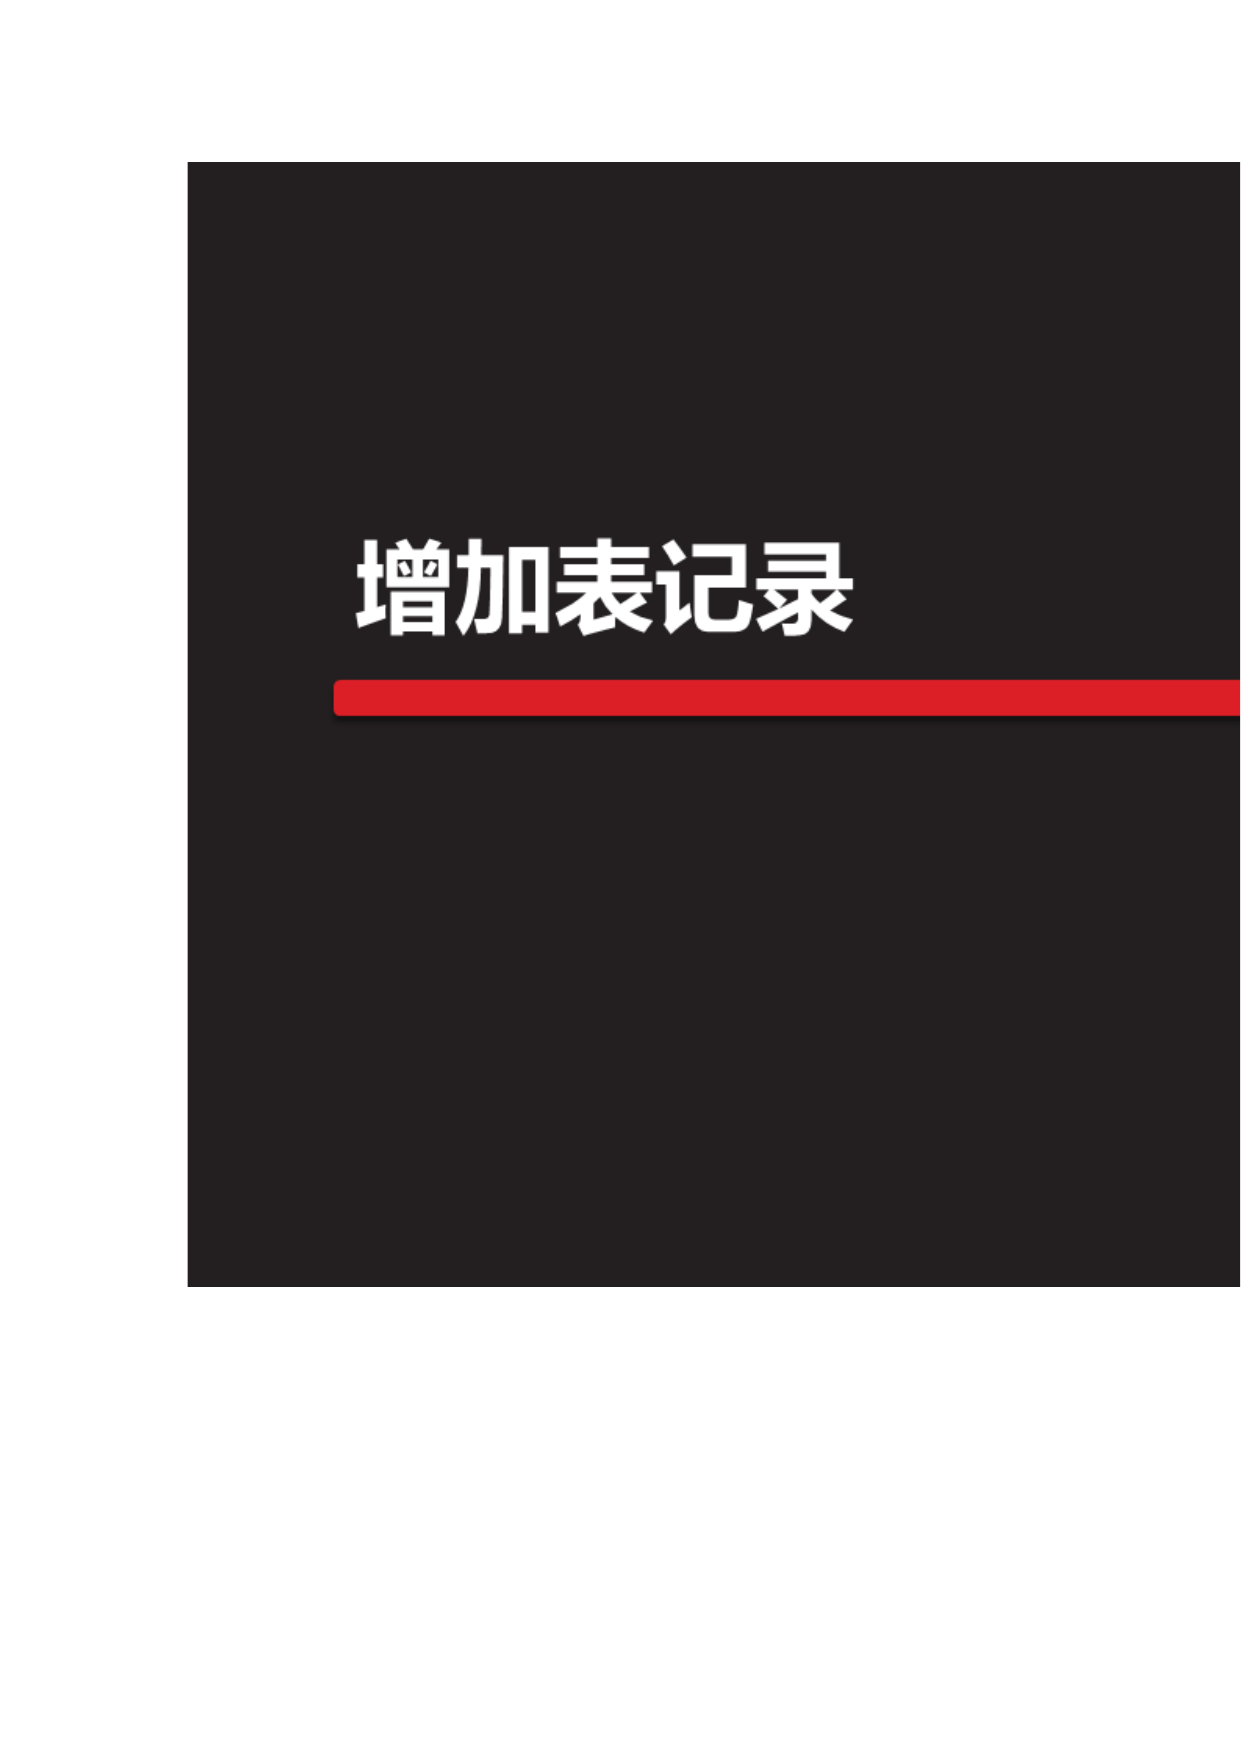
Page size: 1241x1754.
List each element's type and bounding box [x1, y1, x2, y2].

picture [187, 162, 1241, 1287]
